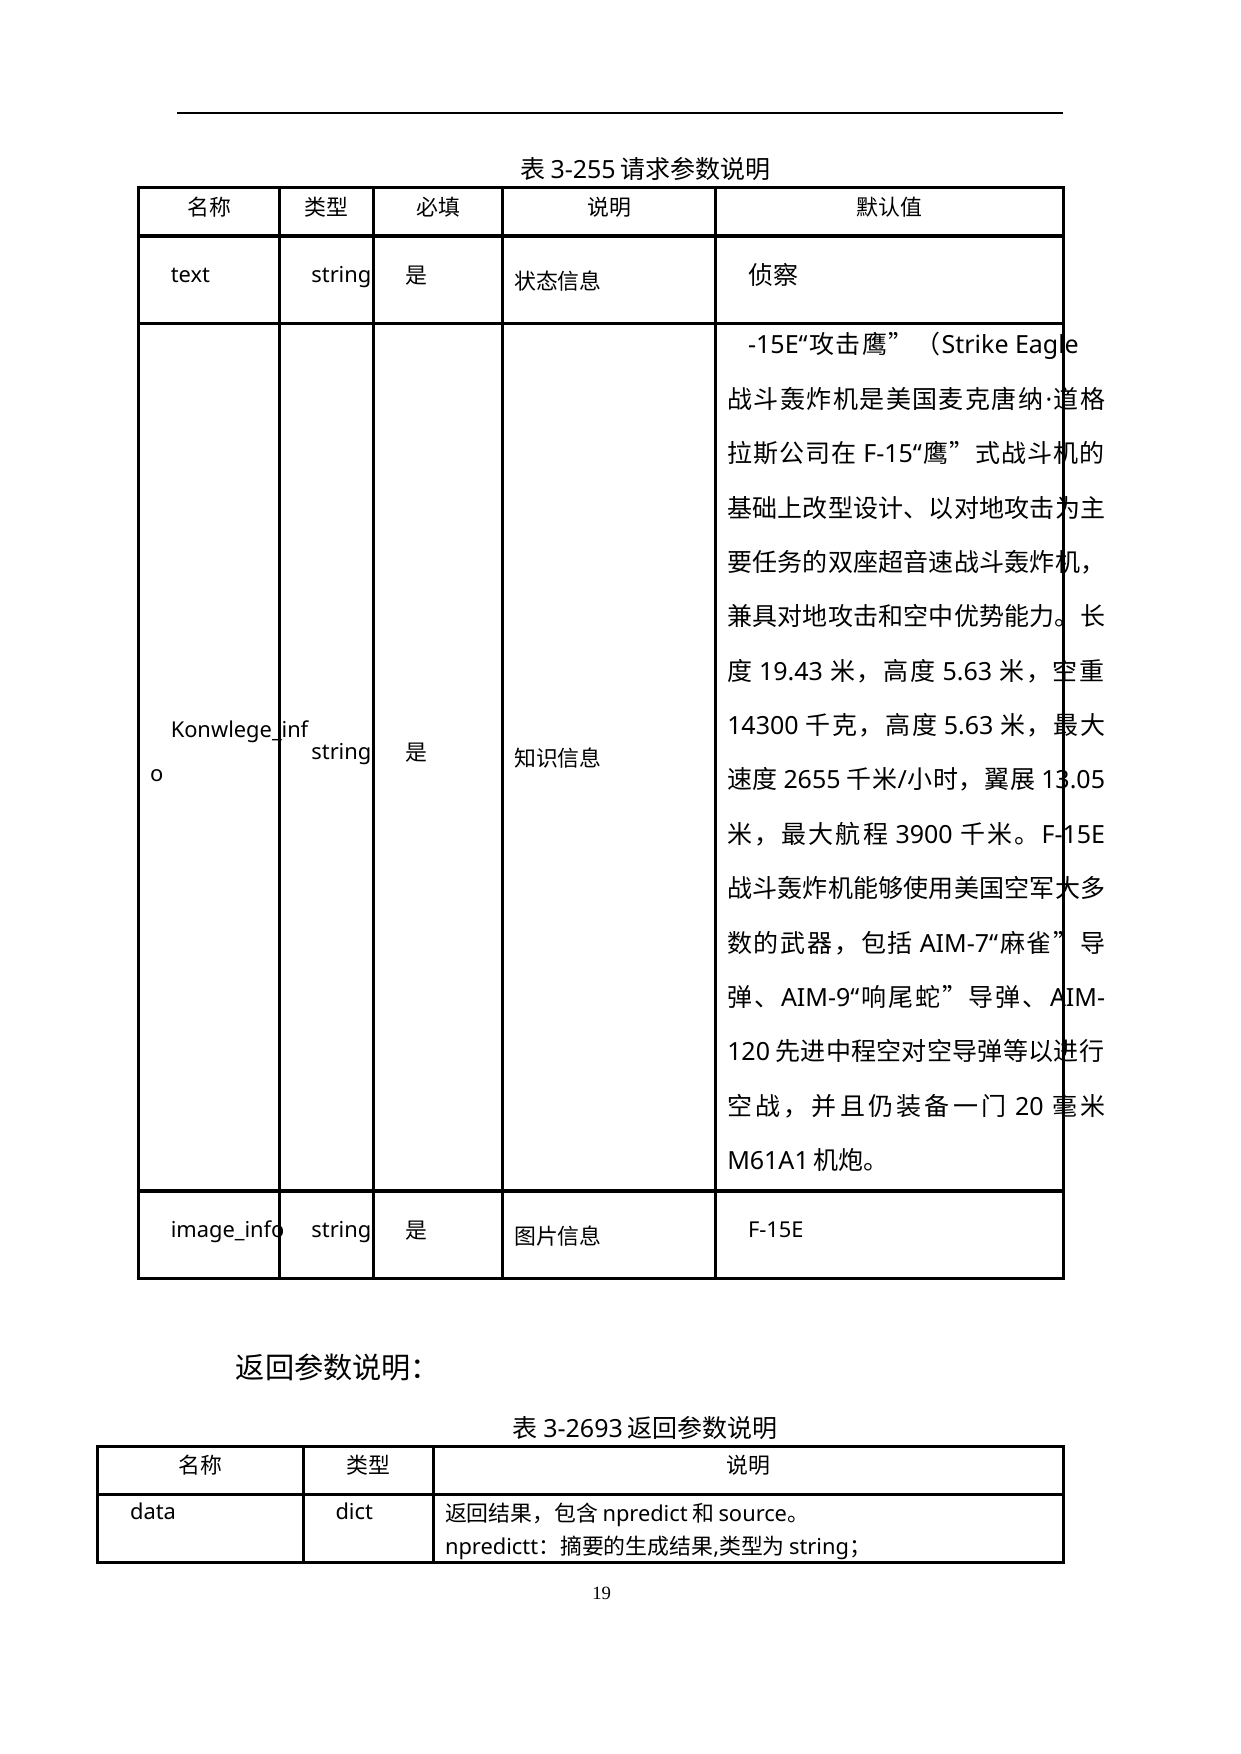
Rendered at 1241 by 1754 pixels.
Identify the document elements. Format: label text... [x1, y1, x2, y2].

table_cell string [281, 1193, 372, 1277]
table_cell dict [305, 1496, 432, 1561]
table_cell 是 [375, 238, 501, 322]
table_cell image_info [140, 1193, 278, 1277]
table_cell 是 [375, 325, 501, 1189]
table_header 说明 [504, 189, 714, 234]
table_cell 图片信息 [504, 1193, 714, 1277]
table_cell 状态信息 [504, 238, 714, 322]
table_cell 侦察 [717, 238, 1062, 322]
table_cell F-15E [717, 1193, 1062, 1277]
text 返回参数说明： [177, 1345, 1063, 1387]
table_header 类型 [281, 189, 372, 234]
table_cell data [99, 1496, 302, 1561]
table_cell text [140, 238, 278, 322]
table_cell string [281, 238, 372, 322]
table_cell Konwlege_info [140, 325, 278, 1189]
table_cell 知识信息 [504, 325, 714, 1189]
table_cell -15E“攻击鹰”（Strike Eagle）战斗轰炸机是美国麦克唐纳·道格拉斯公司在F-15“鹰”式战斗机的基础上改型设计、以对地攻击为主要任务的双座超音速战斗轰炸机，兼具对地攻击和空中优势能力。长度19.43米，高度5.63米，空重14300千克，高度5.63米，最大速度2655千米/小时，翼展13.05米，最大航程3900千米。F-15E战斗轰炸机能够使用美国空军大多数的武器，包括AIM-7“麻雀”导弹、AIM-9“响尾蛇”导弹、AIM-120先进中程空对空导弹等以进行空战，并且仍装备一门20毫米M61A1机炮。 [717, 325, 1062, 1189]
table_header 必填 [375, 189, 501, 234]
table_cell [435, 1496, 1062, 1561]
table_header 类型 [305, 1448, 432, 1493]
table_header 名称 [140, 189, 278, 234]
table_cell string [281, 325, 372, 1189]
table_header 说明 [435, 1448, 1062, 1493]
table_header 名称 [99, 1448, 302, 1493]
table_header 默认值 [717, 189, 1062, 234]
table_cell 是 [375, 1193, 501, 1277]
